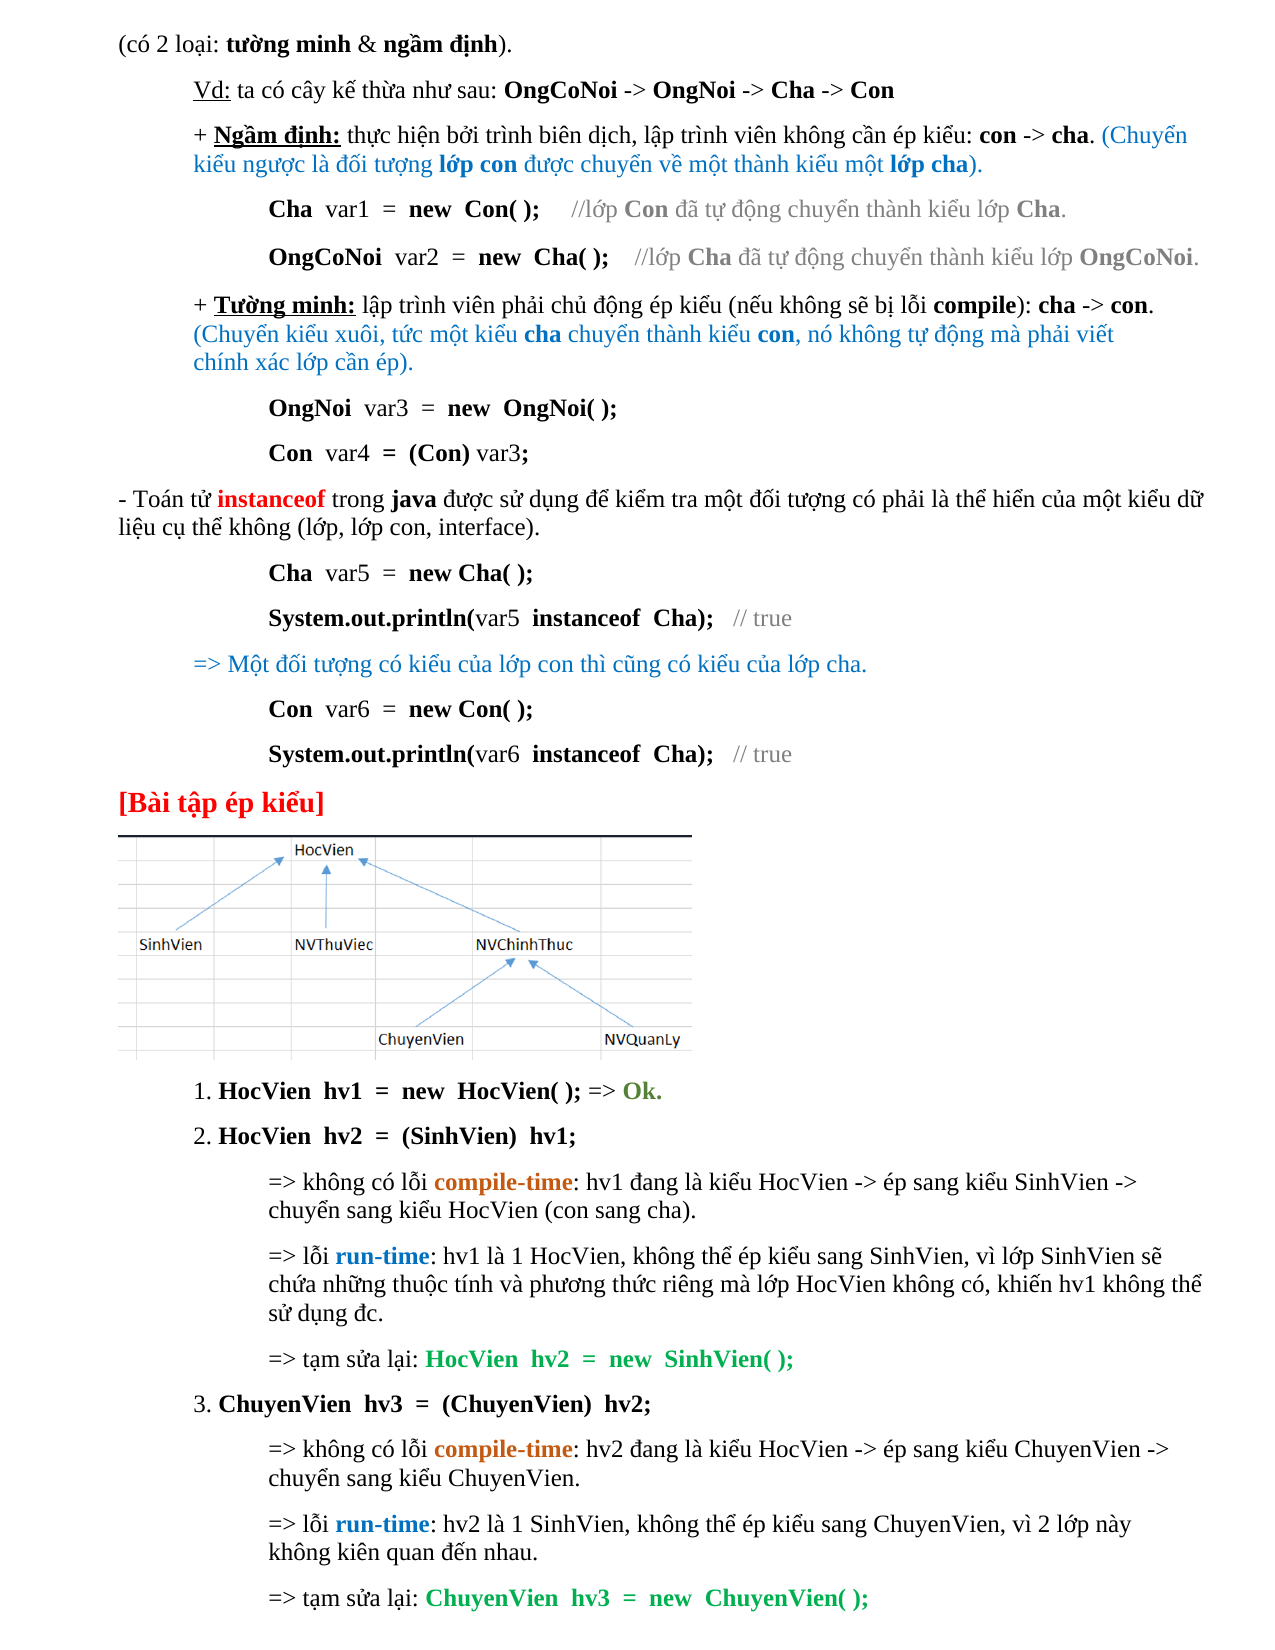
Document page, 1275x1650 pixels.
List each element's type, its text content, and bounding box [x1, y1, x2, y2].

text => không có lỗi compile-time: hv1 đang là kiểu HocVien -> ép sang kiểu SinhVien -> chuyển sang kiểu HocVien (con sang cha). [118, 1167, 1216, 1224]
text [Bài tập ép kiểu] [118, 785, 1216, 818]
text + Tường minh: lập trình viên phải chủ động ép kiểu (nếu không sẽ bị lỗi compile): cha -> con. (Chuyển kiểu xuôi, tức một kiểu cha chuyển thành kiểu con, nó không tự động mà phải viết chính xác lớp cần ép). [118, 290, 1216, 376]
picture [118, 835, 692, 1060]
text => tạm sửa lại: HocVien hv2 = new SinhVien( ); [118, 1344, 1216, 1372]
text Con var6 = new Con( ); [118, 694, 1216, 723]
text Vd: ta có cây kế thừa như sau: OngCoNoi -> OngNoi -> Cha -> Con [118, 75, 1216, 104]
text => tạm sửa lại: ChuyenVien hv3 = new ChuyenVien( ); [118, 1583, 1216, 1612]
text System.out.println(var5 instanceof Cha); // true [118, 603, 1216, 632]
text => không có lỗi compile-time: hv2 đang là kiểu HocVien -> ép sang kiểu ChuyenVien -> chuyển sang kiểu ChuyenVien. [118, 1434, 1216, 1492]
text (có 2 loại: tường minh & ngầm định). [118, 29, 1216, 58]
text => lỗi run-time: hv2 là 1 SinhVien, không thể ép kiểu sang ChuyenVien, vì 2 lớp này không kiên quan đến nhau. [118, 1509, 1216, 1566]
text => lỗi run-time: hv1 là 1 HocVien, không thể ép kiểu sang SinhVien, vì lớp SinhVien sẽ chứa những thuộc tính và phương thức riêng mà lớp HocVien không có, khiến hv1 không thể sử dụng đc. [118, 1241, 1216, 1327]
text System.out.println(var6 instanceof Cha); // true [118, 739, 1216, 768]
text Con var4 = (Con) var3; [118, 438, 1216, 467]
text 1. HocVien hv1 = new HocVien( ); => Ok. [118, 1076, 1216, 1104]
text - Toán tử instanceof trong java được sử dụng để kiểm tra một đối tượng có phải là thể hiển của một kiểu dữ liệu cụ thể không (lớp, lớp con, interface). [118, 484, 1216, 541]
text + Ngầm định: thực hiện bởi trình biên dịch, lập trình viên không cần ép kiểu: con -> cha. (Chuyển kiểu ngược là đối tượng lớp con được chuyển về một thành kiểu một lớp cha). [118, 120, 1216, 178]
text OngCoNoi var2 = new Cha( ); //lớp Cha đã tự động chuyển thành kiểu lớp OngCoNoi. [118, 242, 1216, 271]
text Cha var1 = new Con( ); //lớp Con đã tự động chuyển thành kiểu lớp Cha. [118, 194, 1216, 223]
text => Một đối tượng có kiểu của lớp con thì cũng có kiểu của lớp cha. [118, 649, 1216, 677]
text 3. ChuyenVien hv3 = (ChuyenVien) hv2; [118, 1389, 1216, 1418]
text Cha var5 = new Cha( ); [118, 558, 1216, 587]
text 2. HocVien hv2 = (SinhVien) hv1; [118, 1121, 1216, 1150]
text OngNoi var3 = new OngNoi( ); [118, 393, 1216, 422]
